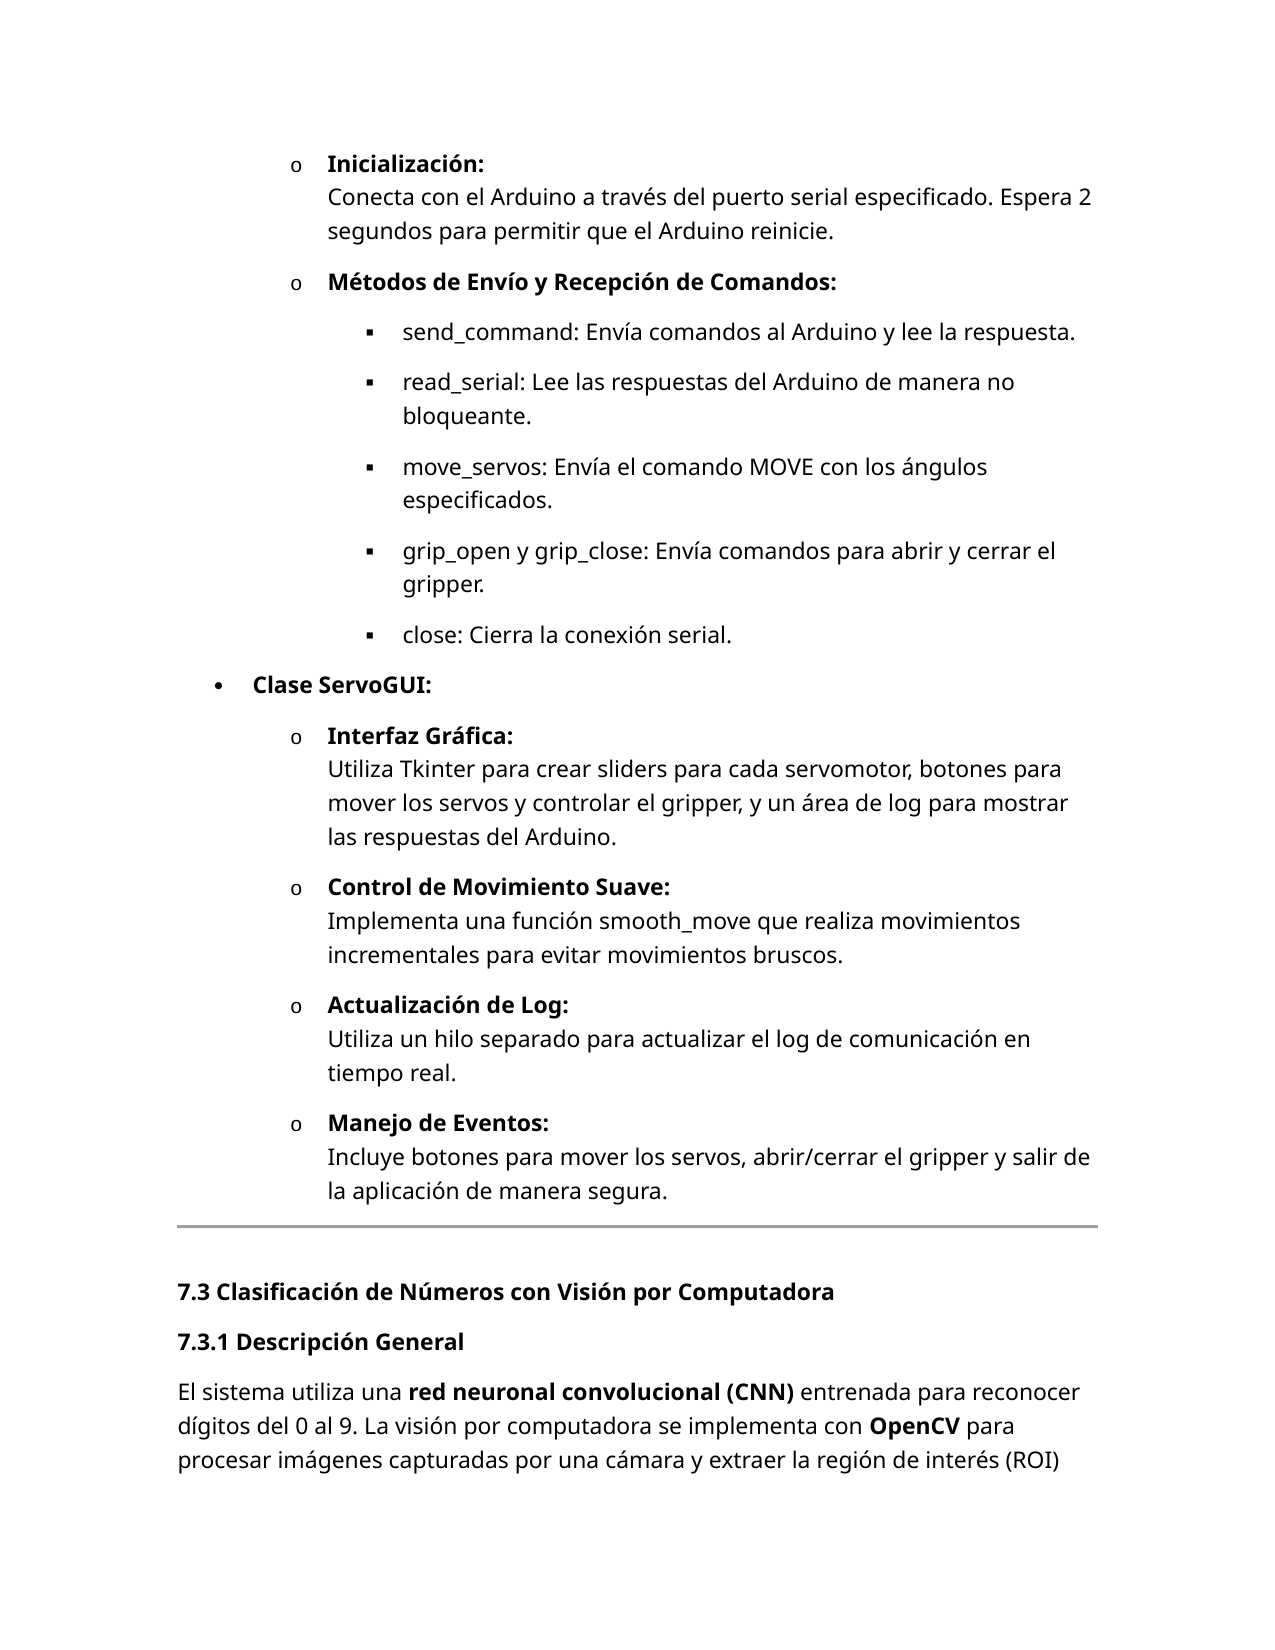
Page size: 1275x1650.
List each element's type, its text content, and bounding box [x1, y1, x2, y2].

list Control de Movimiento Suave: Implementa una función smooth_move que realiza movimientos incrementales para evitar movimientos bruscos. [290, 871, 1098, 970]
list move_servos: Envía el comando MOVE con los ángulos especificados. [365, 451, 1098, 516]
list read_serial: Lee las respuestas del Arduino de manera no bloqueante. [365, 366, 1098, 431]
list send_command: Envía comandos al Arduino y lee la respuesta. [365, 316, 1098, 347]
list Métodos de Envío y Recepción de Comandos: [290, 266, 1098, 297]
list Actualización de Log: Utiliza un hilo separado para actualizar el log de comunicación en tiempo real. [290, 989, 1098, 1088]
list grip_open y grip_close: Envía comandos para abrir y cerrar el gripper. [365, 535, 1098, 600]
list Clase ServoGUI: [215, 669, 1098, 701]
text 7.3.1 Descripción General [177, 1326, 1098, 1357]
list Interfaz Gráfica: Utiliza Tkinter para crear sliders para cada servomotor, botones para mover los servos y controlar el gripper, y un área de log para mostrar las respuestas del Arduino. [290, 720, 1098, 852]
list close: Cierra la conexión serial. [365, 619, 1098, 650]
list Manejo de Eventos: Incluye botones para mover los servos, abrir/cerrar el gripper y salir de la aplicación de manera segura. [290, 1107, 1098, 1206]
list Inicialización: Conecta con el Arduino a través del puerto serial especificado. Espera 2 segundos para permitir que el Arduino reinicie. [290, 148, 1098, 246]
text 7.3 Clasificación de Números con Visión por Computadora [177, 1276, 1098, 1307]
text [177, 1376, 1098, 1475]
